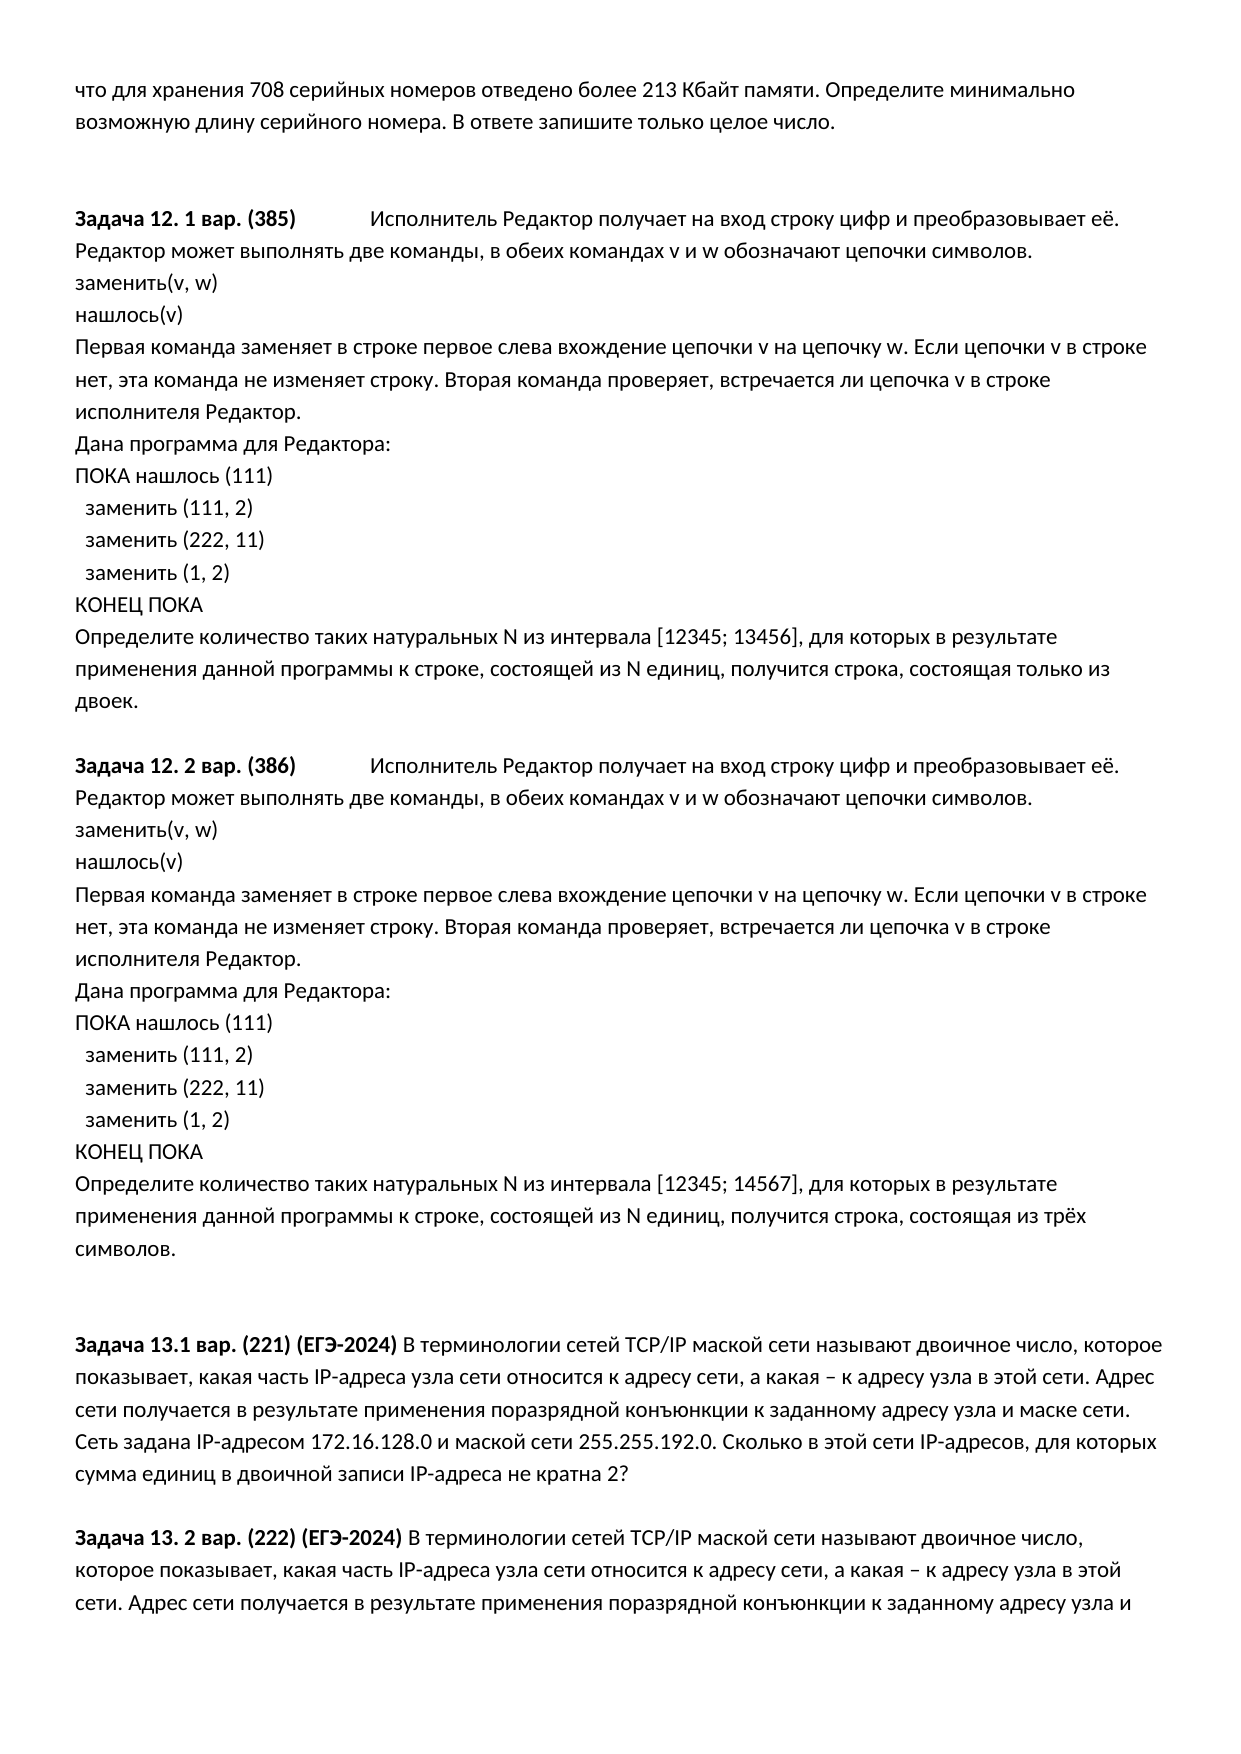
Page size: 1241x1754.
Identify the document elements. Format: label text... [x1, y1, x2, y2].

text Задача 12. 1 вар. (385) Исполнитель Редактор получает на вход строку цифр и преобразовывает её. Редактор может выполнять две команды, в обеих командах v и w обозначают цепочки символов. [75, 204, 1165, 264]
text Дана программа для Редактора: [75, 976, 1165, 1004]
text заменить (222, 11) [75, 1073, 1165, 1101]
text заменить(v, w) [75, 815, 1165, 843]
text ПОКА нашлось (111) [75, 1008, 1165, 1036]
text нашлось(v) [75, 300, 1165, 328]
text заменить(v, w) [75, 268, 1165, 296]
text Задача 12. 2 вар. (386) Исполнитель Редактор получает на вход строку цифр и преобразовывает её. Редактор может выполнять две команды, в обеих командах v и w обозначают цепочки символов. [75, 751, 1165, 811]
text заменить (111, 2) [75, 1041, 1165, 1069]
text Определите количество таких натуральных N из интервала [12345; 14567], для которых в результате применения данной программы к строке, состоящей из N единиц, получится строка, состоящая из трёх символов. [75, 1169, 1165, 1262]
text заменить (111, 2) [75, 493, 1165, 521]
text ПОКА нашлось (111) [75, 461, 1165, 489]
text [75, 75, 1165, 135]
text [75, 1523, 1165, 1616]
text Определите количество таких натуральных N из интервала [12345; 13456], для которых в результате применения данной программы к строке, состоящей из N единиц, получится строка, состоящая только из двоек. [75, 622, 1165, 714]
text заменить (1, 2) [75, 558, 1165, 586]
text заменить (1, 2) [75, 1105, 1165, 1133]
text КОНЕЦ ПОКА [75, 1137, 1165, 1165]
text Задача 13.1 вар. (221) (ЕГЭ-2024) В терминологии сетей TCP/IP маской сети называют двоичное число, которое показывает, какая часть IP-адреса узла сети относится к адресу сети, а какая – к адресу узла в этой сети. Адрес сети получается в результате применения поразрядной конъюнкции к заданному адресу узла и маске сети. Сеть задана IP-адресом 172.16.128.0 и маской сети 255.255.192.0. Сколько в этой сети IP-адресов, для которых сумма единиц в двоичной записи IP-адреса не кратна 2? [75, 1330, 1165, 1487]
text Первая команда заменяет в строке первое слева вхождение цепочки v на цепочку w. Если цепочки v в строке нет, эта команда не изменяет строку. Вторая команда проверяет, встречается ли цепочка v в строке исполнителя Редактор. [75, 332, 1165, 425]
text заменить (222, 11) [75, 526, 1165, 554]
text нашлось(v) [75, 847, 1165, 876]
text КОНЕЦ ПОКА [75, 590, 1165, 618]
text Дана программа для Редактора: [75, 429, 1165, 457]
text Первая команда заменяет в строке первое слева вхождение цепочки v на цепочку w. Если цепочки v в строке нет, эта команда не изменяет строку. Вторая команда проверяет, встречается ли цепочка v в строке исполнителя Редактор. [75, 880, 1165, 972]
